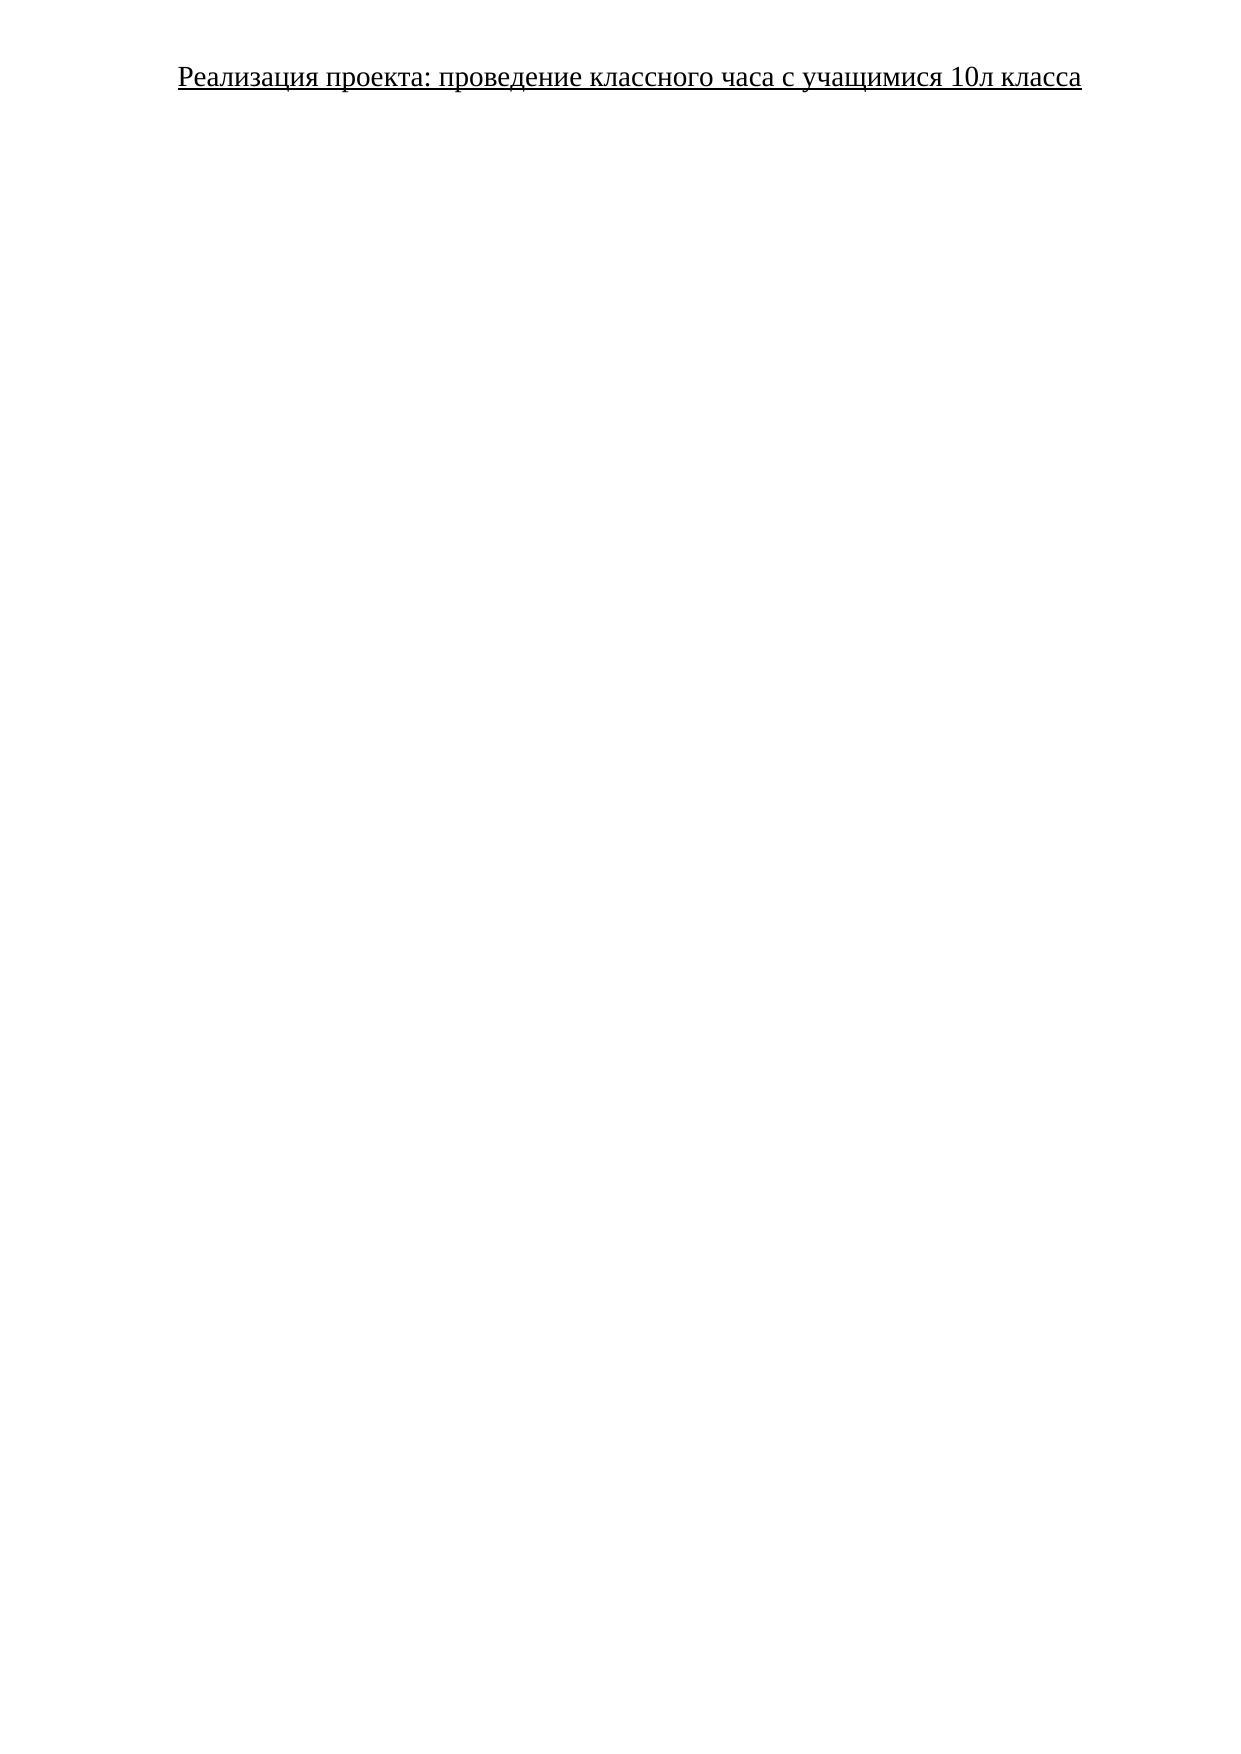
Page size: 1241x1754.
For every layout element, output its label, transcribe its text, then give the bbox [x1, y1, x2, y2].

text Реализация проекта: проведение классного часа с учащимися 10л класса [177, 59, 1152, 93]
